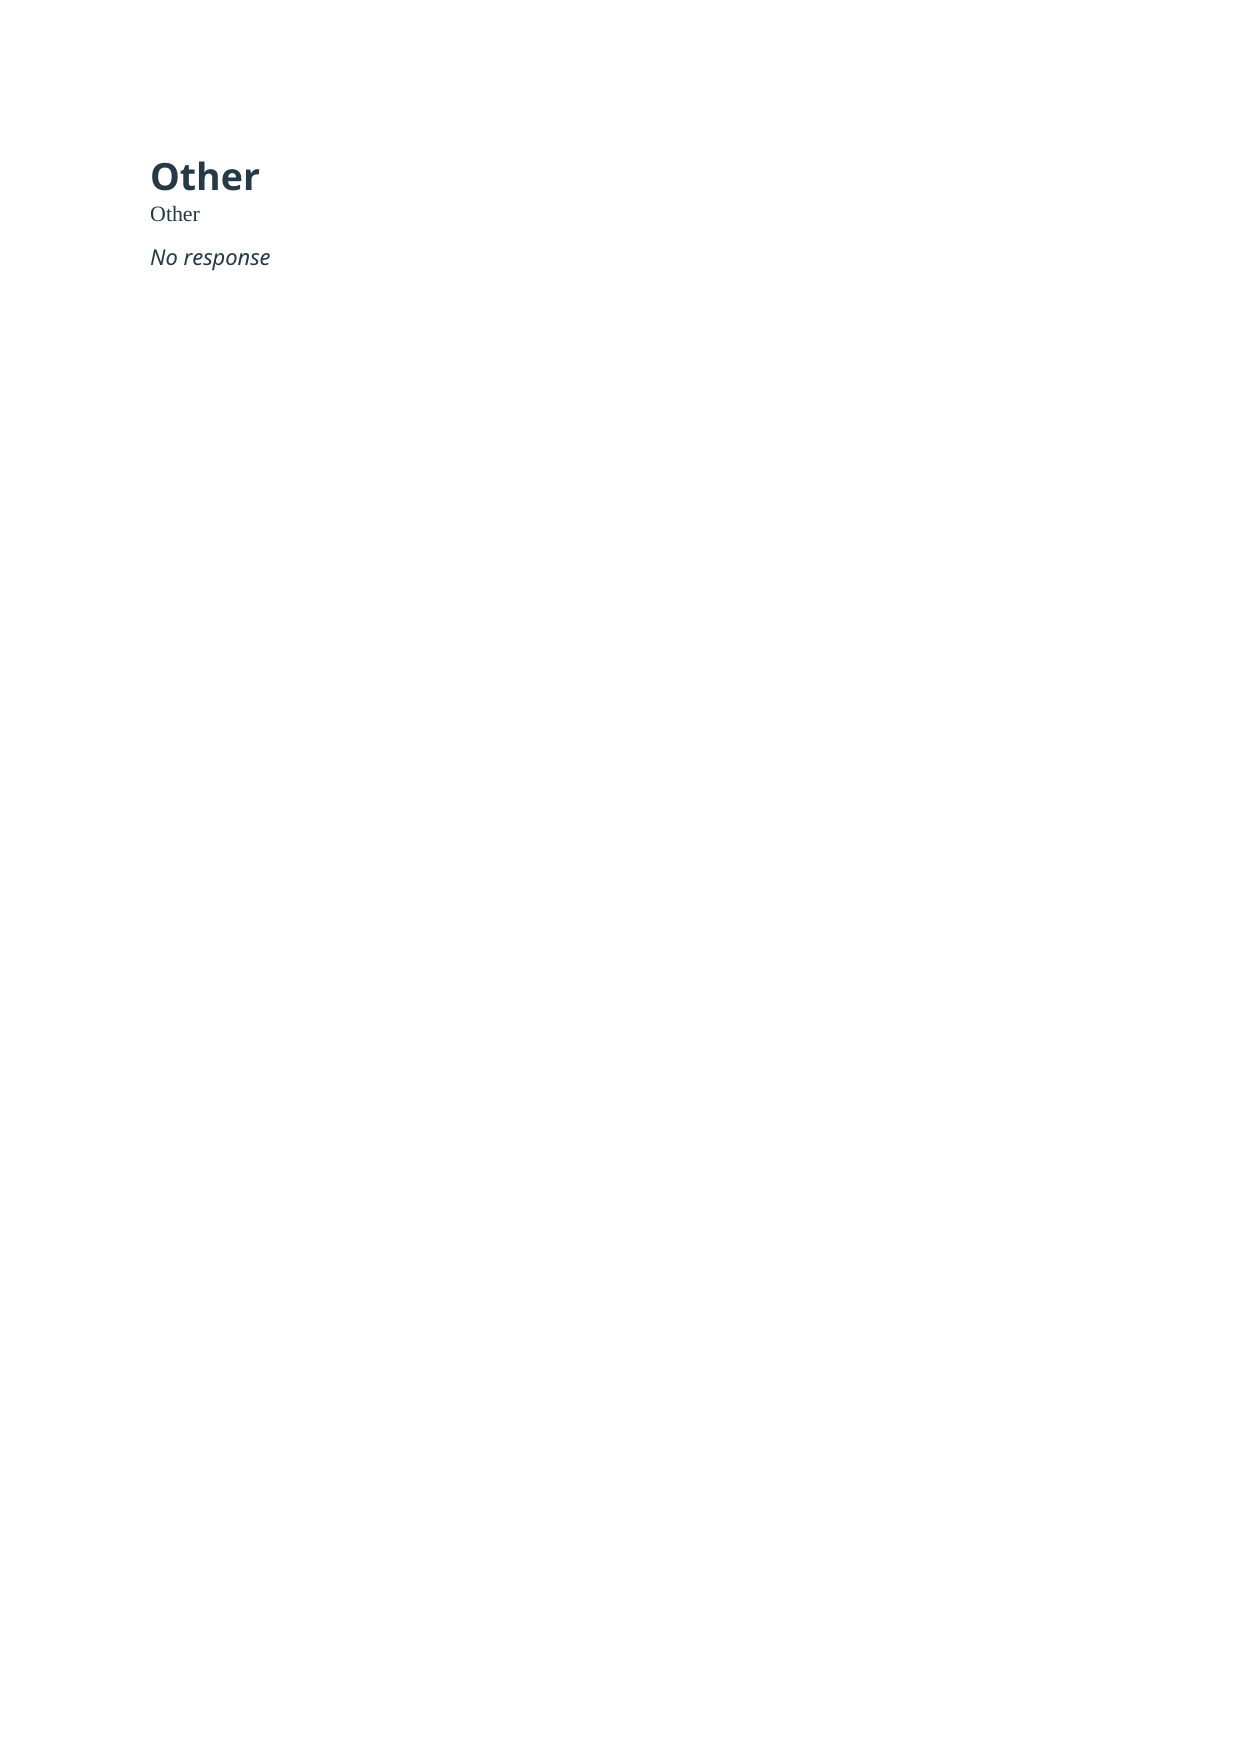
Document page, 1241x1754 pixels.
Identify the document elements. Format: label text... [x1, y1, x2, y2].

text Other [150, 201, 1090, 226]
text No response [150, 242, 1090, 272]
text Other [150, 150, 1090, 201]
